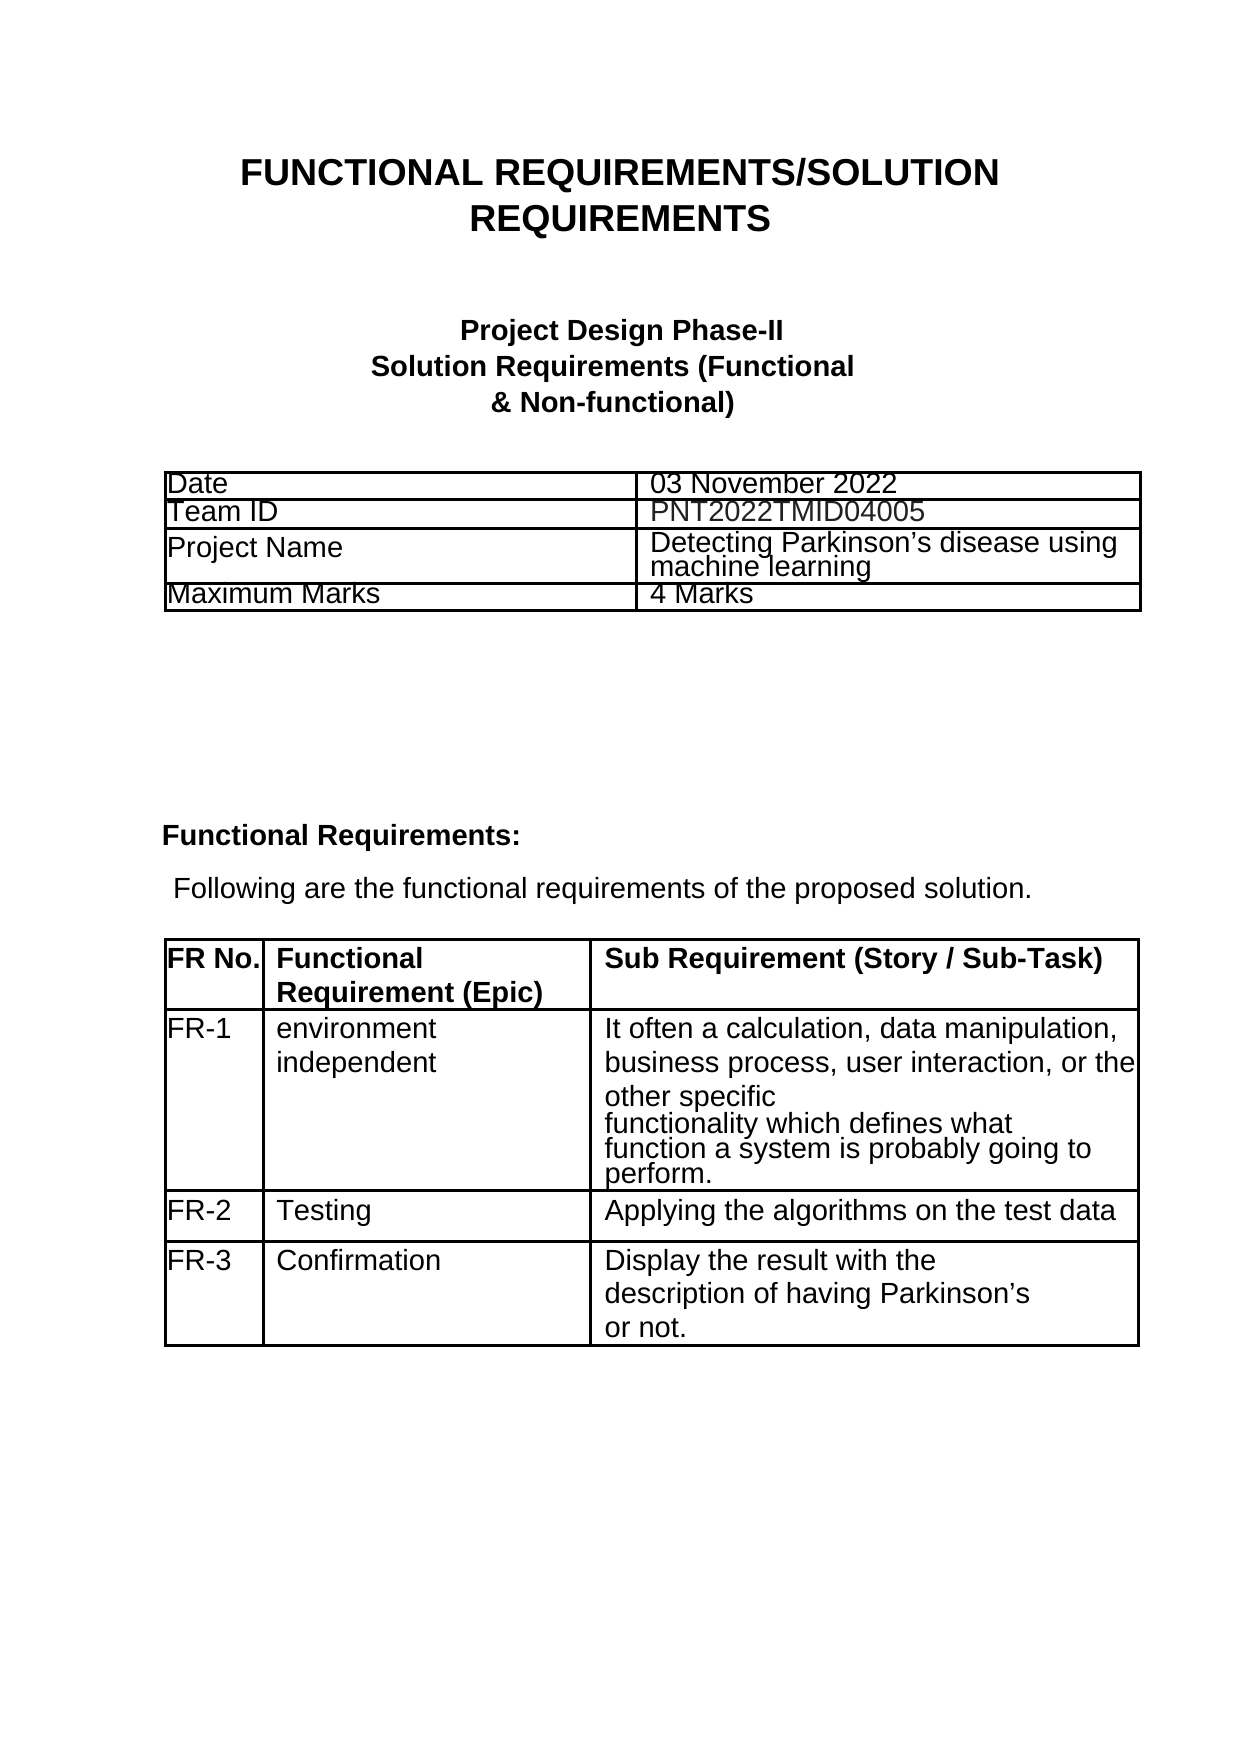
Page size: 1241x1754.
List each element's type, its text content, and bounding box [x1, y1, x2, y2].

table_cell FR-2 [167, 1192, 262, 1240]
table_cell 4 Marks [638, 585, 1139, 608]
table_header Date [167, 474, 635, 498]
table_cell Applying the algorithms on the test data [592, 1192, 1137, 1240]
table_header Functional Requirement (Epic) [265, 941, 589, 1008]
table_cell Team ID [167, 501, 635, 527]
table_cell Confirmation [265, 1243, 589, 1343]
table_header Sub Requirement (Story / Sub-Task) [592, 941, 1137, 1008]
subtitle Functional Requirements: [162, 818, 1090, 852]
table_cell Testing [265, 1192, 589, 1240]
table_cell Detecting Parkinson’s disease using machine learning [638, 530, 1139, 582]
text FUNCTIONAL REQUIREMENTS/SOLUTION REQUIREMENTS [150, 150, 1090, 240]
table_cell FR-1 [167, 1011, 262, 1189]
table_cell It often a calculation, data manipulation, business process, user interaction, or the other specific functionality which defines what function a system is probably going to perform. [592, 1011, 1137, 1189]
table_cell FR-3 [167, 1243, 262, 1343]
table_cell Maximum Marks [167, 585, 635, 608]
table_header 03 November 2022 [638, 474, 1139, 498]
table_cell environment independent [265, 1011, 589, 1189]
table_cell Display the result with the description of having Parkinson’s or not. [592, 1243, 1137, 1343]
table_cell PNT2022TMID04005 [638, 501, 1139, 527]
text Solution Requirements (Functional & Non-functional) [365, 349, 861, 418]
subtitle Project Design Phase-II [160, 313, 1090, 346]
text Following are the functional requirements of the proposed solution. [173, 871, 1090, 904]
table_header FR No. [167, 941, 262, 1008]
table_cell Project Name [167, 530, 635, 582]
